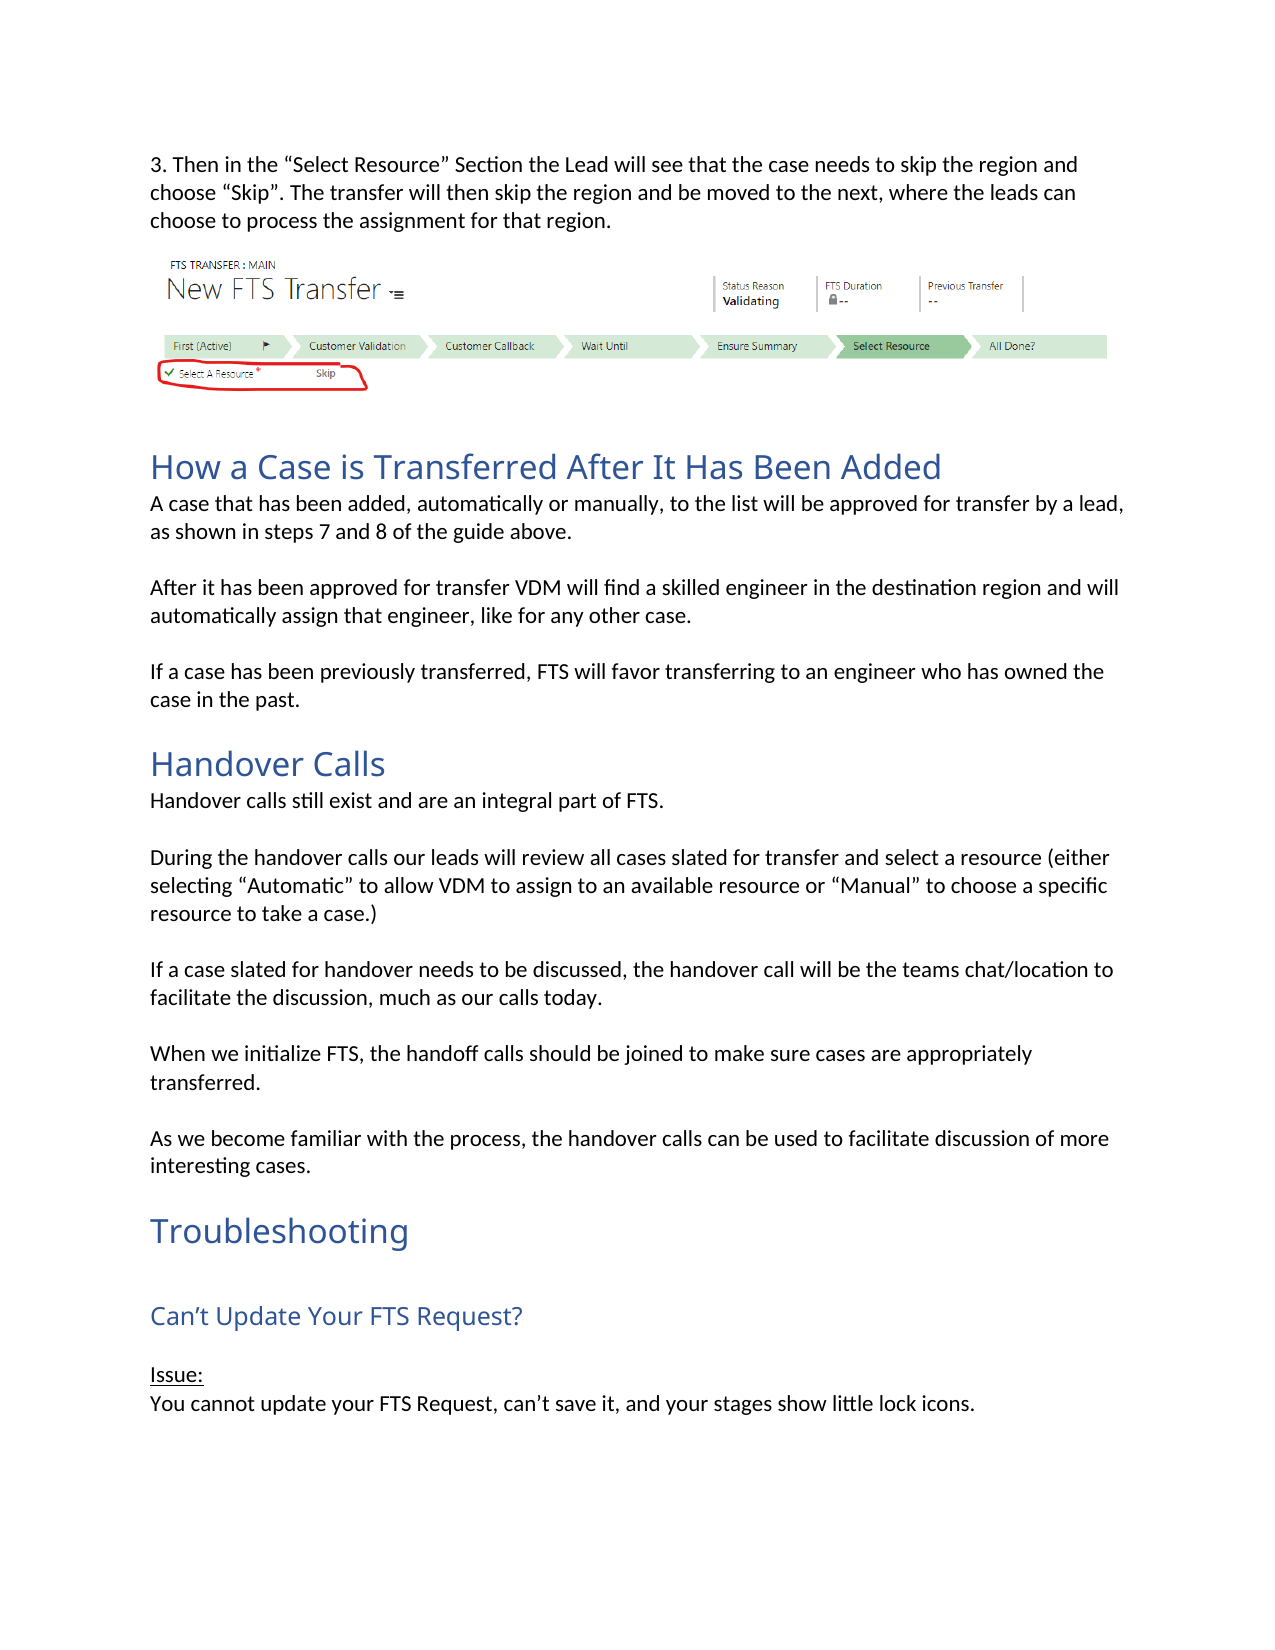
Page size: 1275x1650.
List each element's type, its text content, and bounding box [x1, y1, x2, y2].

text A case that has been added, automatically or manually, to the list will be approved for transfer by a lead, as shown in steps 7 and 8 of the guide above. [150, 489, 1125, 545]
text Handover calls still exist and are an integral part of FTS. [150, 787, 1125, 815]
text After it has been approved for transfer VDM will find a skilled engineer in the destination region and will automatically assign that engineer, like for any other case. [150, 573, 1125, 629]
text During the handover calls our leads will review all cases slated for transfer and select a resource (either selecting “Automatic” to allow VDM to assign to an available resource or “Manual” to choose a specific resource to take a case.) [150, 843, 1125, 956]
picture [150, 259, 1125, 419]
text Troubleshooting [150, 1208, 1125, 1253]
text Handover Calls [150, 741, 1125, 787]
text If a case slated for handover needs to be discussed, the handover call will be the teams chat/location to facilitate the discussion, much as our calls today. When we initialize FTS, the handoff calls should be joined to make sure cases are appropriately transferred. As we become familiar with the process, the handover calls can be used to facilitate discussion of more interesting cases. [150, 956, 1125, 1180]
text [150, 150, 1125, 234]
text If a case has been previously transferred, FTS will favor transferring to an engineer who has owned the case in the past. [150, 657, 1125, 713]
text How a Case is Transferred After It Has Been Added [150, 444, 1125, 489]
